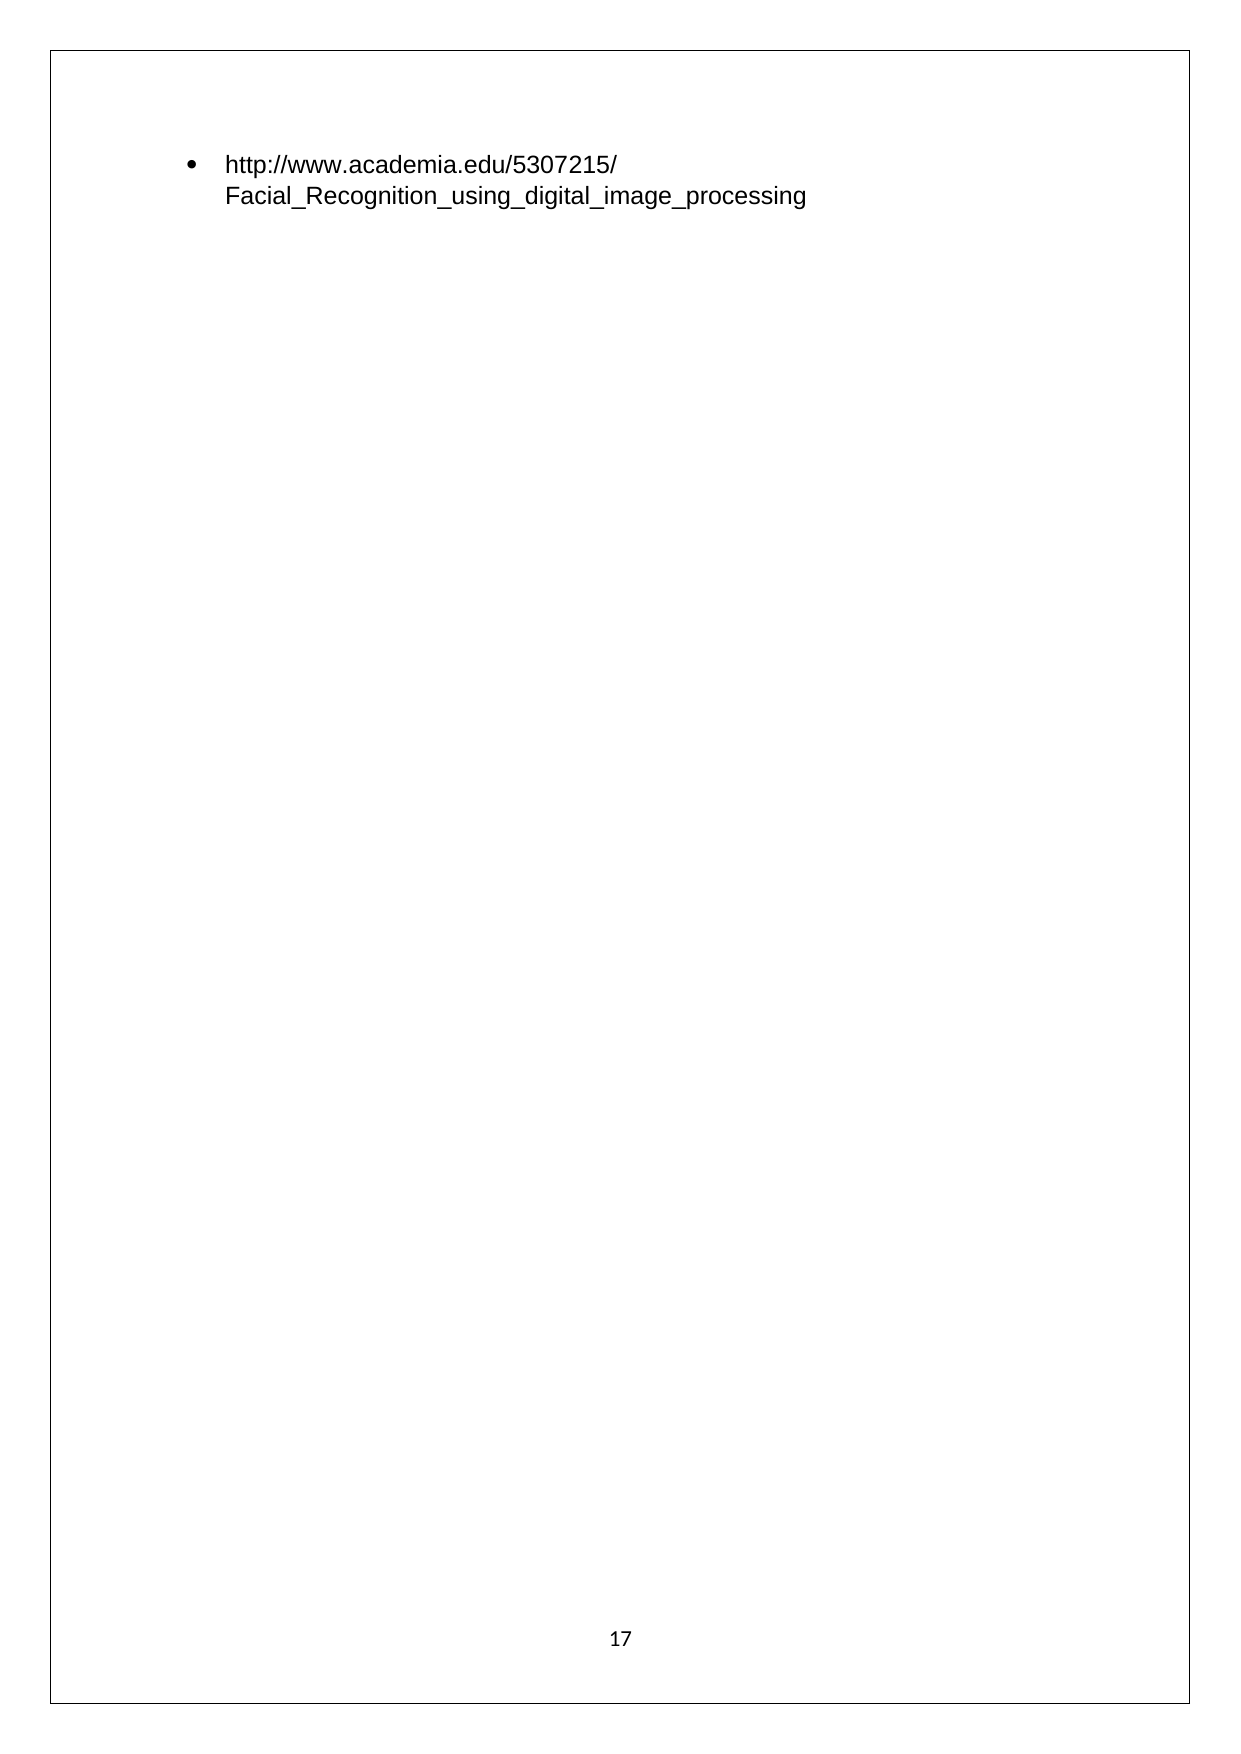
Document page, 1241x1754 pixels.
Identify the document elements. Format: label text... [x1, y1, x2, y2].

list http://www.academia.edu/5307215/Facial_Recognition_using_digital_image_processing [187, 150, 1090, 210]
